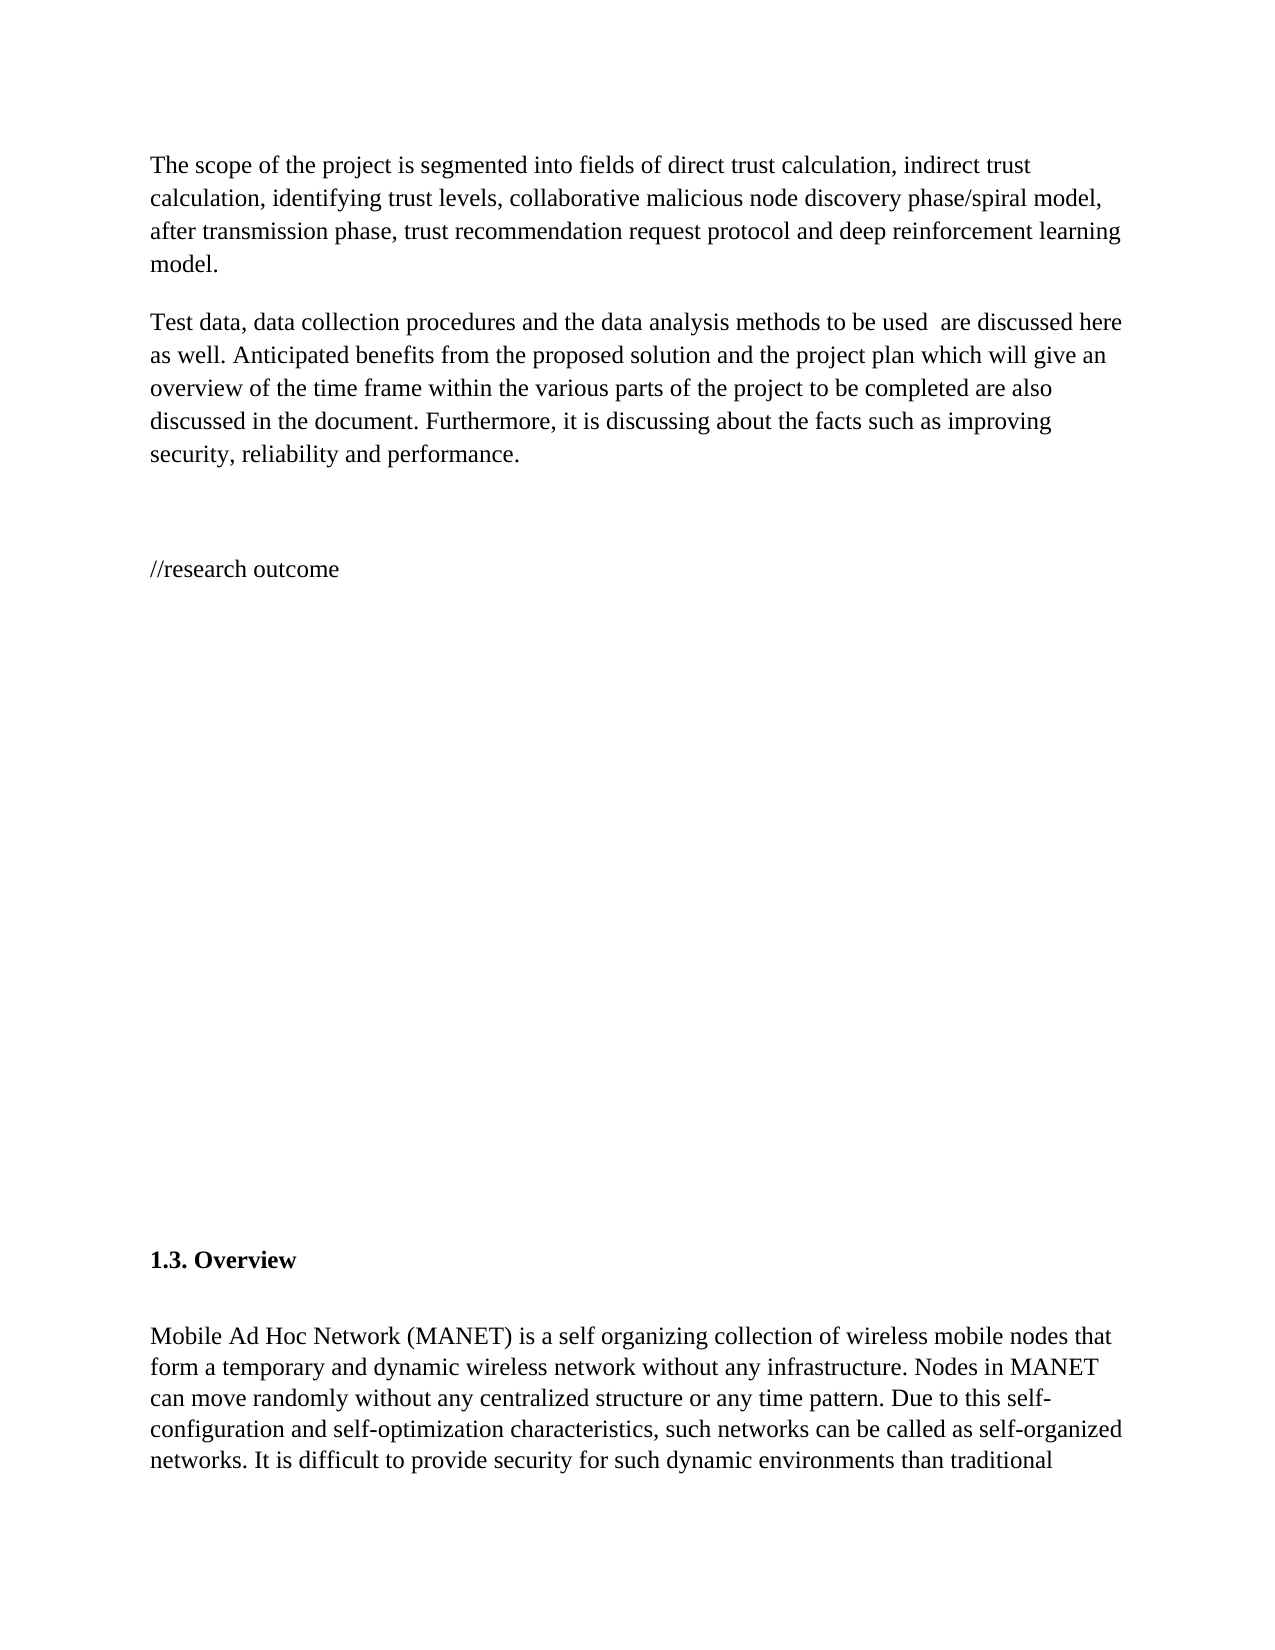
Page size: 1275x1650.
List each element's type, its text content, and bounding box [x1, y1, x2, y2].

text The scope of the project is segmented into fields of direct trust calculation, indirect trust calculation, identifying trust levels, collaborative malicious node discovery phase/spiral model, after transmission phase, trust recommendation request protocol and deep reinforcement learning model. [150, 150, 1125, 278]
text Test data, data collection procedures and the data analysis methods to be used are discussed here as well. Anticipated benefits from the proposed solution and the project plan which will give an overview of the time frame within the various parts of the project to be completed are also discussed in the document. Furthermore, it is discussing about the facts such as improving security, reliability and performance. [150, 307, 1125, 468]
subtitle 1.3. Overview [150, 1245, 1125, 1273]
text //research outcome [150, 554, 1125, 583]
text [150, 1321, 1125, 1474]
